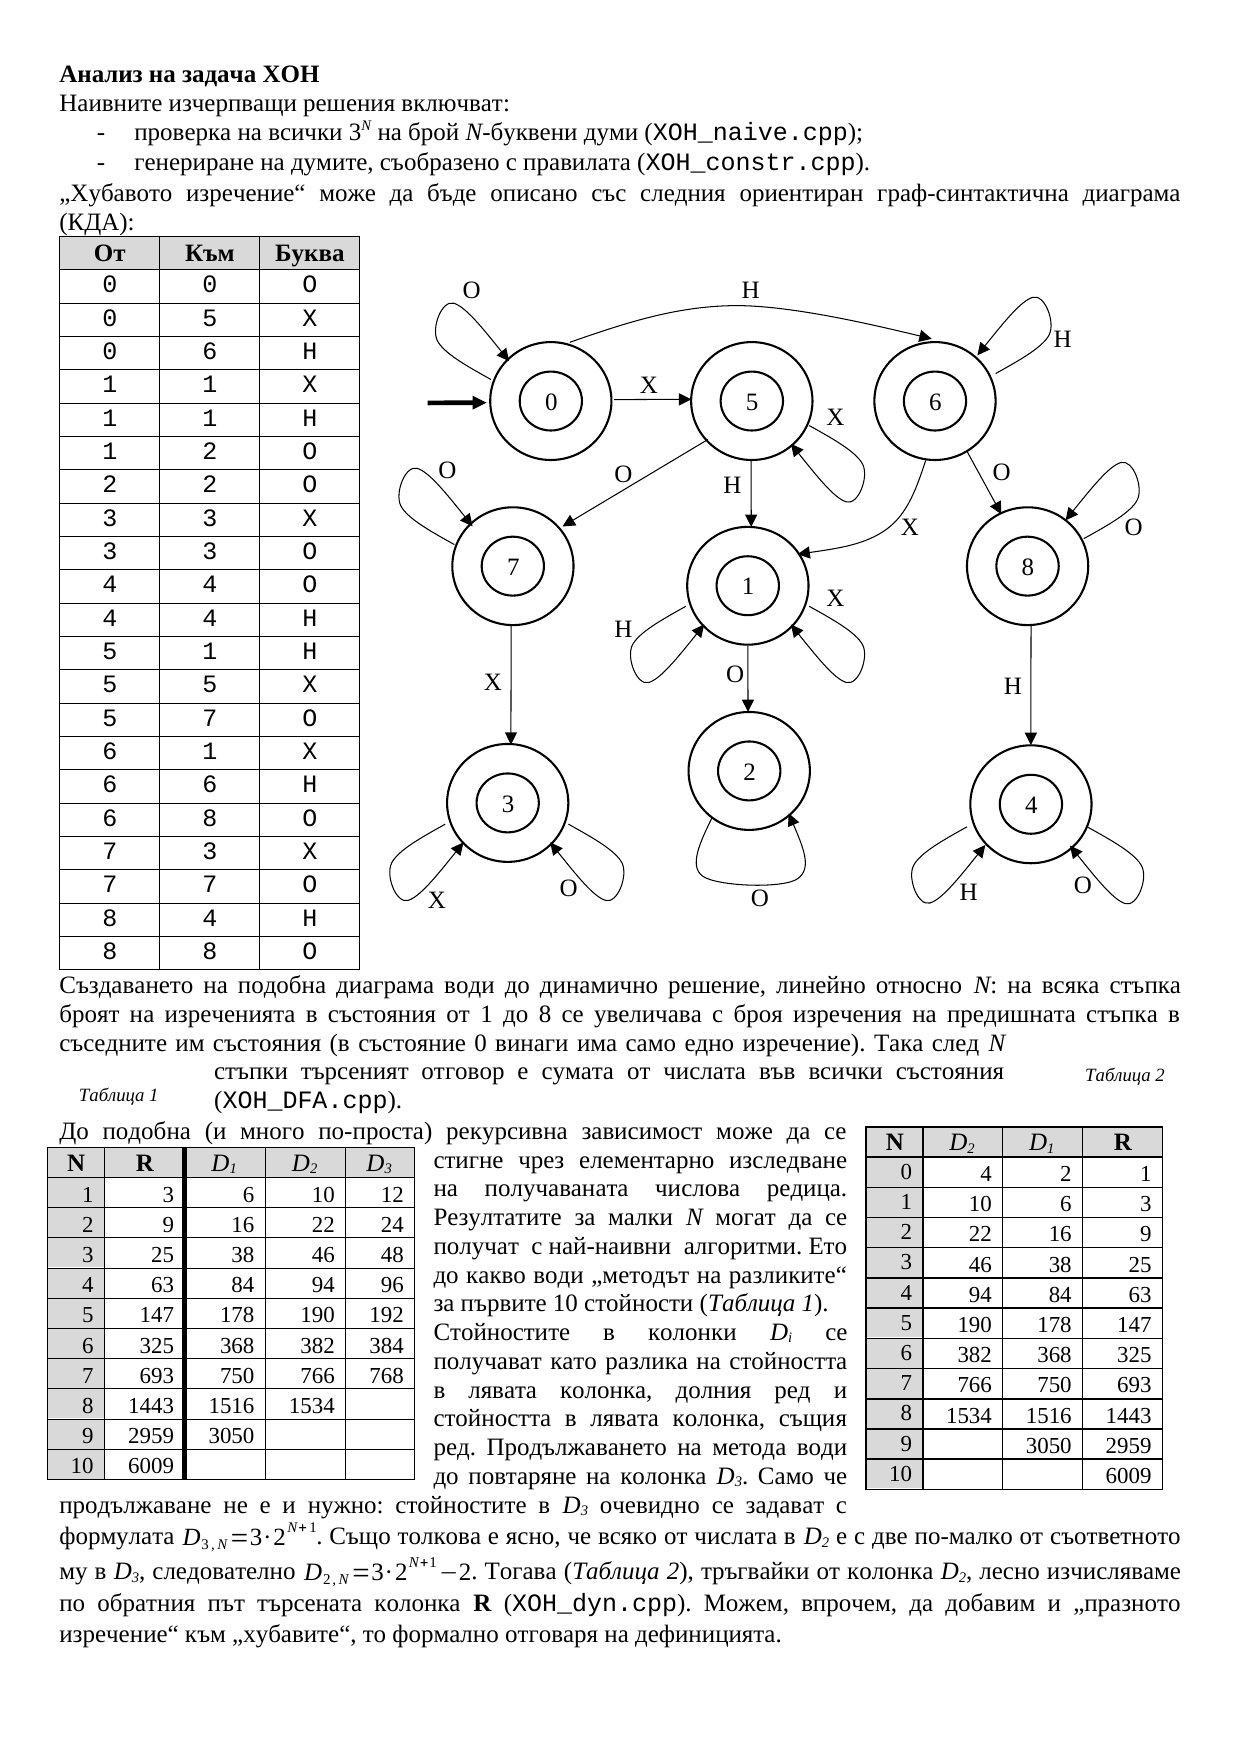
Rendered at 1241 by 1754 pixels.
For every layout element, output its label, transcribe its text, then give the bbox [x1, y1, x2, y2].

table_cell 1 [867, 1188, 922, 1217]
table_cell 9 [105, 1208, 182, 1237]
table_cell 6 [160, 337, 259, 369]
text „Хубавото изречение“ може да бъде описано със следния ориентиран граф-синтактична диаграма (КДА): [59, 178, 1181, 236]
table_header D3 [346, 1148, 414, 1177]
table_cell 1 [160, 404, 259, 436]
table_cell H [260, 770, 359, 802]
table_cell 8 [60, 904, 159, 936]
table_cell 3050 [187, 1420, 265, 1449]
table_cell H [260, 637, 359, 669]
table_cell [346, 1450, 414, 1479]
table_cell 1 [60, 437, 159, 469]
table_cell 5 [160, 304, 259, 336]
table_cell [924, 1430, 1002, 1458]
table_cell 22 [924, 1218, 1002, 1247]
table_cell 38 [187, 1238, 265, 1267]
table_cell 5 [48, 1299, 104, 1328]
table_cell 1534 [266, 1389, 345, 1418]
table_cell 5 [60, 637, 159, 669]
table_cell 2 [60, 470, 159, 502]
table_cell 766 [924, 1369, 1002, 1398]
table_cell 84 [187, 1269, 265, 1298]
table_cell 3 [160, 537, 259, 569]
table_cell 6 [867, 1339, 922, 1368]
table_cell 1 [60, 370, 159, 402]
table_cell 750 [187, 1359, 265, 1388]
table_cell [346, 1420, 414, 1449]
table_cell 8 [48, 1389, 104, 1418]
table_cell 9 [867, 1430, 922, 1458]
table_cell 190 [266, 1299, 345, 1328]
table_cell 22 [266, 1208, 345, 1237]
table_cell 3 [105, 1178, 182, 1207]
table_cell 766 [266, 1359, 345, 1388]
table_cell 96 [346, 1269, 414, 1298]
table_cell [187, 1450, 265, 1479]
table_cell 693 [1083, 1369, 1162, 1398]
table_cell 1 [1083, 1158, 1162, 1186]
table_cell 325 [105, 1329, 182, 1358]
table_cell 6009 [105, 1450, 182, 1479]
table_cell 325 [1083, 1339, 1162, 1368]
table_cell 368 [187, 1329, 265, 1358]
table_cell 3 [160, 837, 259, 869]
table_cell 10 [266, 1178, 345, 1207]
table_cell 5 [867, 1309, 922, 1337]
table_cell [266, 1450, 345, 1479]
table_cell 6 [48, 1329, 104, 1358]
text До подобна (и много по-проста) рекурсивна зависимост може да се стигне чрез елементарно изследване на получаваната числова редица. Резултатите за малки N могат да се получат с най-наивни алгоритми. Ето до какво води „методът на разликите“ за първите 10 стойности (Таблица 1). [59, 1116, 1181, 1317]
table_cell 8 [60, 937, 159, 969]
table_cell 1443 [105, 1389, 182, 1418]
table_cell X [260, 737, 359, 769]
table_cell X [260, 304, 359, 336]
table_header От [60, 237, 159, 269]
table_cell 1 [60, 404, 159, 436]
table_cell 1443 [1083, 1400, 1162, 1428]
table_cell 1 [48, 1178, 104, 1207]
table_cell 3 [48, 1238, 104, 1267]
table_cell 382 [266, 1329, 345, 1358]
table_cell 48 [346, 1238, 414, 1267]
table_cell 10 [924, 1188, 1002, 1217]
table_cell 38 [1003, 1248, 1082, 1277]
table_header Към [160, 237, 259, 269]
table_cell X [260, 837, 359, 869]
table_cell [1003, 1460, 1082, 1488]
table_cell O [260, 704, 359, 736]
table_cell 7 [160, 704, 259, 736]
table_cell 9 [1083, 1218, 1162, 1247]
table_cell 7 [160, 870, 259, 902]
table_cell 2 [1003, 1158, 1082, 1186]
table_cell 7 [867, 1369, 922, 1398]
table_cell 4 [160, 904, 259, 936]
table_cell 3 [1083, 1188, 1162, 1217]
table_cell 10 [48, 1450, 104, 1479]
table_cell 3 [60, 537, 159, 569]
table_cell 178 [1003, 1309, 1082, 1337]
table_cell 2 [48, 1208, 104, 1237]
table_cell 8 [867, 1400, 922, 1428]
table_cell 6 [1003, 1188, 1082, 1217]
table_cell 693 [105, 1359, 182, 1388]
table_cell 178 [187, 1299, 265, 1328]
table_cell X [260, 504, 359, 536]
table_cell 8 [160, 937, 259, 969]
table_cell 94 [924, 1279, 1002, 1307]
table_cell 147 [1083, 1309, 1162, 1337]
table_cell 46 [924, 1248, 1002, 1277]
table_header R [1083, 1128, 1162, 1156]
table_header Буква [260, 237, 359, 269]
table_cell H [260, 904, 359, 936]
table_cell 63 [1083, 1279, 1162, 1307]
table_cell 0 [160, 270, 259, 302]
table_cell 84 [1003, 1279, 1082, 1307]
table_cell 24 [346, 1208, 414, 1237]
table_cell 6 [60, 770, 159, 802]
table_header R [105, 1148, 182, 1177]
text Създаването на подобна диаграма води до динамично решение, линейно относно N: на всяка стъпка броят на изреченията в състояния от 1 до 8 се увеличава с броя изречения на предишната стъпка в съседните им състояния (в състояние 0 винаги има само едно изречение). Така след N стъпки търсеният отговор е сумата от числата във всички състояния (XOH_DFA.cpp). [59, 970, 1181, 1116]
table_cell [346, 1389, 414, 1418]
table_cell 6 [160, 770, 259, 802]
table_header N [48, 1148, 104, 1177]
table_cell 12 [346, 1178, 414, 1207]
list проверка на всички 3N на брой N-буквени думи (XOH_naive.cpp); [97, 117, 1181, 147]
table_cell 0 [60, 270, 159, 302]
table_cell O [260, 270, 359, 302]
table_cell O [260, 570, 359, 602]
table_cell H [260, 337, 359, 369]
table_cell O [260, 537, 359, 569]
table_cell O [260, 937, 359, 969]
table_cell 8 [160, 804, 259, 836]
table_cell 25 [105, 1238, 182, 1267]
table_cell O [260, 804, 359, 836]
table_cell O [260, 870, 359, 902]
table_cell 7 [48, 1359, 104, 1388]
table_cell 2959 [1083, 1430, 1162, 1458]
table_cell H [260, 604, 359, 636]
table_cell 25 [1083, 1248, 1162, 1277]
table_cell 1516 [1003, 1400, 1082, 1428]
table_cell 1 [160, 737, 259, 769]
table_cell 1516 [187, 1389, 265, 1418]
table_cell [924, 1460, 1002, 1488]
table_cell 1 [160, 637, 259, 669]
table_cell 382 [924, 1339, 1002, 1368]
text Стойностите в колонки Di се получават като разлика на стойността в лявата колонка, долния ред и стойността в лявата колонка, същия ред. Продължаването на метода води до повтаряне на колонка D3. Само че продължаване не е и нужно: стойностите в D3 очевидно се задават с формулата . Също толкова е ясно, че всяко от числата в D2 е с две по-малко от съответното му в D3, следователно . Тогава (Таблица 2), тръгвайки от колонка D2, лесно изчисляваме по обратния път търсената колонка R (XOH_dyn.cpp). Можем, впрочем, да добавим и „празното изречение“ към „хубавите“, то формално отговаря на дефиницията. [59, 1317, 1181, 1648]
table_cell H [260, 404, 359, 436]
table_cell 4 [924, 1158, 1002, 1186]
table_cell [266, 1420, 345, 1449]
table_cell 4 [160, 604, 259, 636]
table_cell 4 [60, 570, 159, 602]
table_cell 192 [346, 1299, 414, 1328]
table_cell 2 [867, 1218, 922, 1247]
table_cell 10 [867, 1460, 922, 1488]
table_cell 2 [160, 470, 259, 502]
table_cell 6 [60, 804, 159, 836]
table_cell 94 [266, 1269, 345, 1298]
table_cell 5 [160, 670, 259, 702]
table_cell 3 [60, 504, 159, 536]
table_cell 0 [60, 337, 159, 369]
table_cell 4 [60, 604, 159, 636]
table_header N [867, 1128, 922, 1156]
table_cell 147 [105, 1299, 182, 1328]
table_cell O [260, 470, 359, 502]
table_cell 0 [867, 1158, 922, 1186]
table_cell 1 [160, 370, 259, 402]
table_cell 768 [346, 1359, 414, 1388]
table_cell 4 [867, 1279, 922, 1307]
table_cell X [260, 670, 359, 702]
list генериране на думите, съобразено с правилата (XOH_constr.cpp). [97, 147, 1181, 178]
table_cell 2 [160, 437, 259, 469]
table_header D1 [187, 1148, 265, 1177]
table_cell 4 [160, 570, 259, 602]
table_cell O [260, 437, 359, 469]
table_cell 9 [48, 1420, 104, 1449]
table_cell 368 [1003, 1339, 1082, 1368]
table_cell 7 [60, 837, 159, 869]
table_cell 384 [346, 1329, 414, 1358]
table_cell 4 [48, 1269, 104, 1298]
table_cell 7 [60, 870, 159, 902]
table_cell 6 [187, 1178, 265, 1207]
table_cell 5 [60, 670, 159, 702]
table_cell 190 [924, 1309, 1002, 1337]
table_cell 750 [1003, 1369, 1082, 1398]
table_cell 6009 [1083, 1460, 1162, 1488]
table_header D1 [1003, 1128, 1082, 1156]
table_cell 63 [105, 1269, 182, 1298]
table_cell 0 [60, 304, 159, 336]
table_cell 2959 [105, 1420, 182, 1449]
text Анализ на задача XOH [59, 59, 1181, 88]
table_cell 3050 [1003, 1430, 1082, 1458]
table_cell 6 [60, 737, 159, 769]
table_header D2 [924, 1128, 1002, 1156]
table_cell 5 [60, 704, 159, 736]
table_cell 46 [266, 1238, 345, 1267]
table_cell X [260, 370, 359, 402]
table_cell 1534 [924, 1400, 1002, 1428]
table_header D2 [266, 1148, 345, 1177]
table_cell 16 [1003, 1218, 1082, 1247]
table_cell 3 [160, 504, 259, 536]
text Наивните изчерпващи решения включват: [59, 88, 1181, 117]
table_cell 16 [187, 1208, 265, 1237]
table_cell 3 [867, 1248, 922, 1277]
